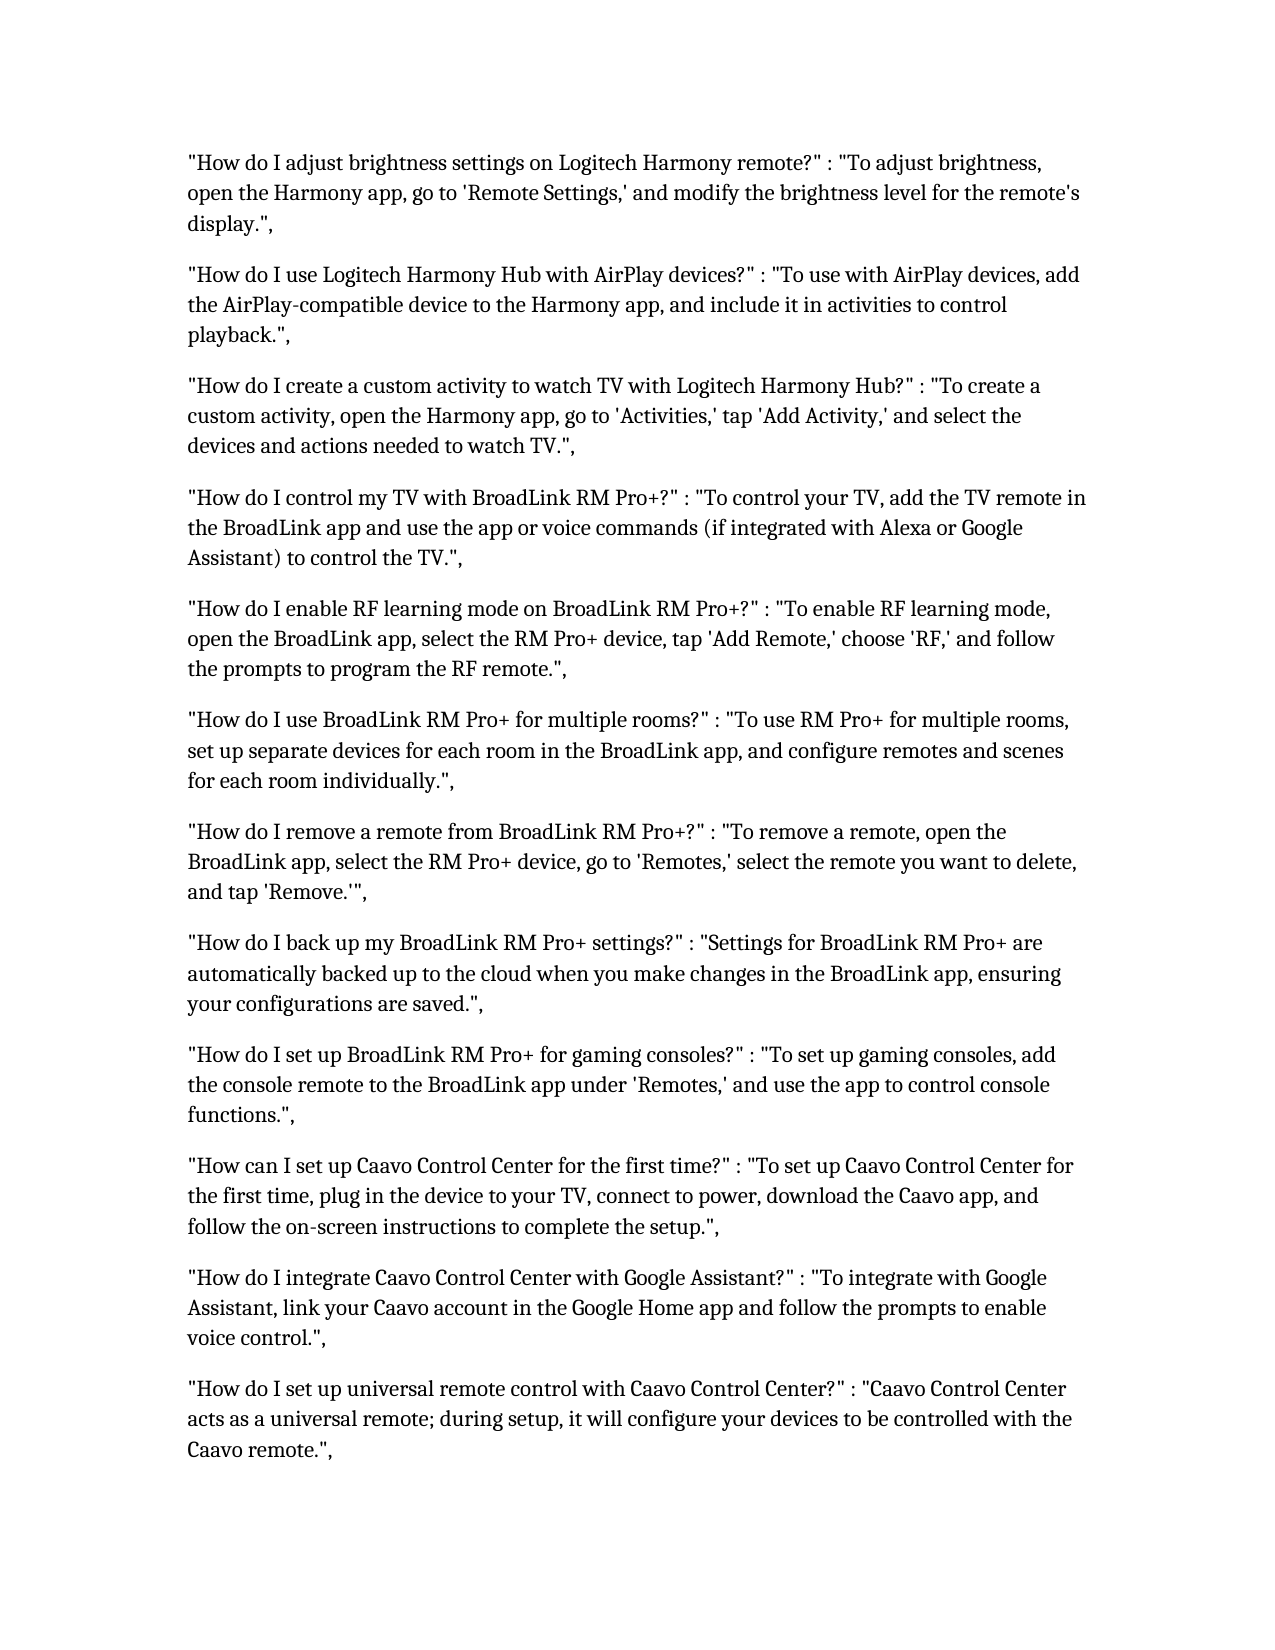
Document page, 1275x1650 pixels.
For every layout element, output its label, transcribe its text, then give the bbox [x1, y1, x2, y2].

text "How do I remove a remote from BroadLink RM Pro+?" : "To remove a remote, open the BroadLink app, select the RM Pro+ device, go to 'Remotes,' select the remote you want to delete, and tap 'Remove.'", [187, 819, 1087, 906]
text "How do I use BroadLink RM Pro+ for multiple rooms?" : "To use RM Pro+ for multiple rooms, set up separate devices for each room in the BroadLink app, and configure remotes and scenes for each room individually.", [187, 707, 1087, 794]
text "How do I control my TV with BroadLink RM Pro+?" : "To control your TV, add the TV remote in the BroadLink app and use the app or voice commands (if integrated with Alexa or Google Assistant) to control the TV.", [187, 484, 1087, 571]
text "How do I set up universal remote control with Caavo Control Center?" : "Caavo Control Center acts as a universal remote; during setup, it will configure your devices to be controlled with the Caavo remote.", [187, 1376, 1087, 1463]
text "How do I enable RF learning mode on BroadLink RM Pro+?" : "To enable RF learning mode, open the BroadLink app, select the RM Pro+ device, tap 'Add Remote,' choose 'RF,' and follow the prompts to program the RF remote.", [187, 596, 1087, 683]
text "How can I set up Caavo Control Center for the first time?" : "To set up Caavo Control Center for the first time, plug in the device to your TV, connect to power, download the Caavo app, and follow the on-screen instructions to complete the setup.", [187, 1153, 1087, 1240]
text "How do I back up my BroadLink RM Pro+ settings?" : "Settings for BroadLink RM Pro+ are automatically backed up to the cloud when you make changes in the BroadLink app, ensuring your configurations are saved.", [187, 930, 1087, 1017]
text "How do I use Logitech Harmony Hub with AirPlay devices?" : "To use with AirPlay devices, add the AirPlay-compatible device to the Harmony app, and include it in activities to control playback.", [187, 261, 1087, 348]
text "How do I create a custom activity to watch TV with Logitech Harmony Hub?" : "To create a custom activity, open the Harmony app, go to 'Activities,' tap 'Add Activity,' and select the devices and actions needed to watch TV.", [187, 373, 1087, 460]
text "How do I set up BroadLink RM Pro+ for gaming consoles?" : "To set up gaming consoles, add the console remote to the BroadLink app under 'Remotes,' and use the app to control console functions.", [187, 1042, 1087, 1128]
text "How do I integrate Caavo Control Center with Google Assistant?" : "To integrate with Google Assistant, link your Caavo account in the Google Home app and follow the prompts to enable voice control.", [187, 1264, 1087, 1351]
text "How do I adjust brightness settings on Logitech Harmony remote?" : "To adjust brightness, open the Harmony app, go to 'Remote Settings,' and modify the brightness level for the remote's display.", [187, 150, 1087, 237]
